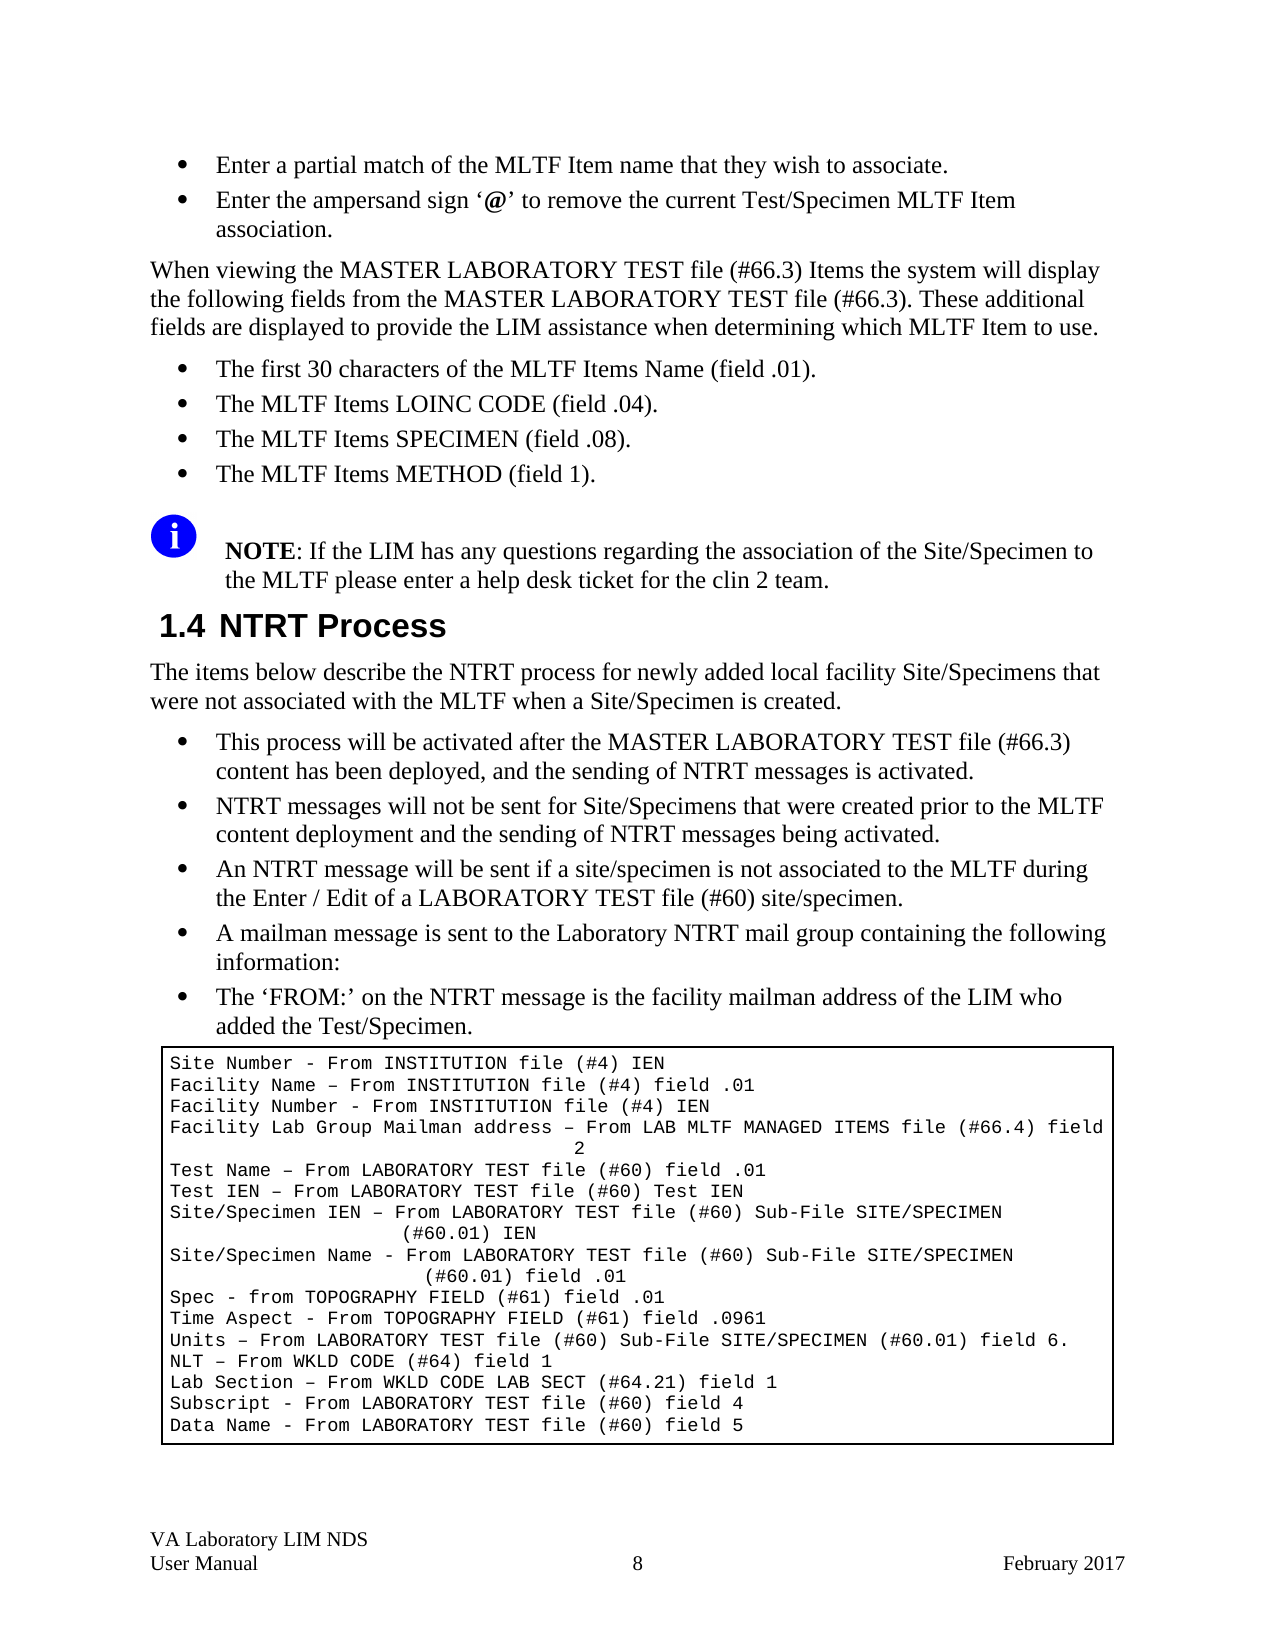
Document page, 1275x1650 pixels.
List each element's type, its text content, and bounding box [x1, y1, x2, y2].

text The MLTF Items METHOD (field 1). [178, 459, 1125, 487]
text When viewing the MASTER LABORATORY TEST file (#66.3) Items the system will display the following fields from the MASTER LABORATORY TEST file (#66.3). These additional fields are displayed to provide the LIM assistance when determining which MLTF Item to use. [150, 255, 1125, 341]
text NTRT messages will not be sent for Site/Specimens that were created prior to the MLTF content deployment and the sending of NTRT messages being activated. [178, 791, 1125, 848]
text A mailman message is sent to the Laboratory NTRT mail group containing the following information: [178, 918, 1125, 976]
text Test IEN – From LABORATORY TEST file (#60) Test IEN [163, 1173, 1112, 1194]
text Lab Section – From WKLD CODE LAB SECT (#64.21) field 1 [163, 1364, 1112, 1386]
text (#60.01) IEN [163, 1216, 1112, 1237]
text Subscript - From LABORATORY TEST file (#60) field 4 [163, 1386, 1112, 1407]
text This process will be activated after the MASTER LABORATORY TEST file (#66.3) content has been deployed, and the sending of NTRT messages is activated. [178, 727, 1125, 784]
text (#60.01) field .01 [163, 1258, 1112, 1279]
text Site/Specimen Name - From LABORATORY TEST file (#60) Sub-File SITE/SPECIMEN [163, 1237, 1112, 1258]
text Enter a partial match of the MLTF Item name that they wish to associate. [178, 150, 1125, 179]
text Enter the ampersand sign ‘@’ to remove the current Test/Specimen MLTF Item association. [178, 185, 1125, 242]
text Test Name – From LABORATORY TEST file (#60) field .01 [163, 1152, 1112, 1173]
text The ‘FROM:’ on the NTRT message is the facility mailman address of the LIM who added the Test/Specimen. [178, 982, 1125, 1039]
text Facility Name – From INSTITUTION file (#4) field .01 [163, 1067, 1112, 1088]
text The MLTF Items SPECIMEN (field .08). [178, 424, 1125, 452]
text The first 30 characters of the MLTF Items Name (field .01). [178, 354, 1125, 382]
text Facility Number - From INSTITUTION file (#4) IEN [163, 1088, 1112, 1109]
text Site/Specimen IEN – From LABORATORY TEST file (#60) Sub-File SITE/SPECIMEN [163, 1194, 1112, 1216]
text Units – From LABORATORY TEST file (#60) Sub-File SITE/SPECIMEN (#60.01) field 6. [163, 1322, 1112, 1343]
text NOTE: If the LIM has any questions regarding the association of the Site/Specimen to the MLTF please enter a help desk ticket for the clin 2 team. [150, 512, 1125, 593]
text NLT – From WKLD CODE (#64) field 1 [163, 1343, 1112, 1364]
text Time Aspect - From TOPOGRAPHY FIELD (#61) field .0961 [163, 1301, 1112, 1322]
text 2 [163, 1131, 1112, 1152]
text An NTRT message will be sent if a site/specimen is not associated to the MLTF during the Enter / Edit of a LABORATORY TEST file (#60) site/specimen. [178, 854, 1125, 912]
text Data Name - From LABORATORY TEST file (#60) field 5 [163, 1407, 1112, 1443]
text Spec - from TOPOGRAPHY FIELD (#61) field .01 [163, 1279, 1112, 1301]
text Facility Lab Group Mailman address – From LAB MLTF MANAGED ITEMS file (#66.4) field [163, 1109, 1112, 1131]
picture [150, 512, 197, 560]
text Site Number - From INSTITUTION file (#4) IEN [163, 1048, 1112, 1067]
subtitle NTRT Process [159, 606, 1125, 644]
text The items below describe the NTRT process for newly added local facility Site/Specimens that were not associated with the MLTF when a Site/Specimen is created. [150, 657, 1125, 714]
text The MLTF Items LOINC CODE (field .04). [178, 389, 1125, 417]
